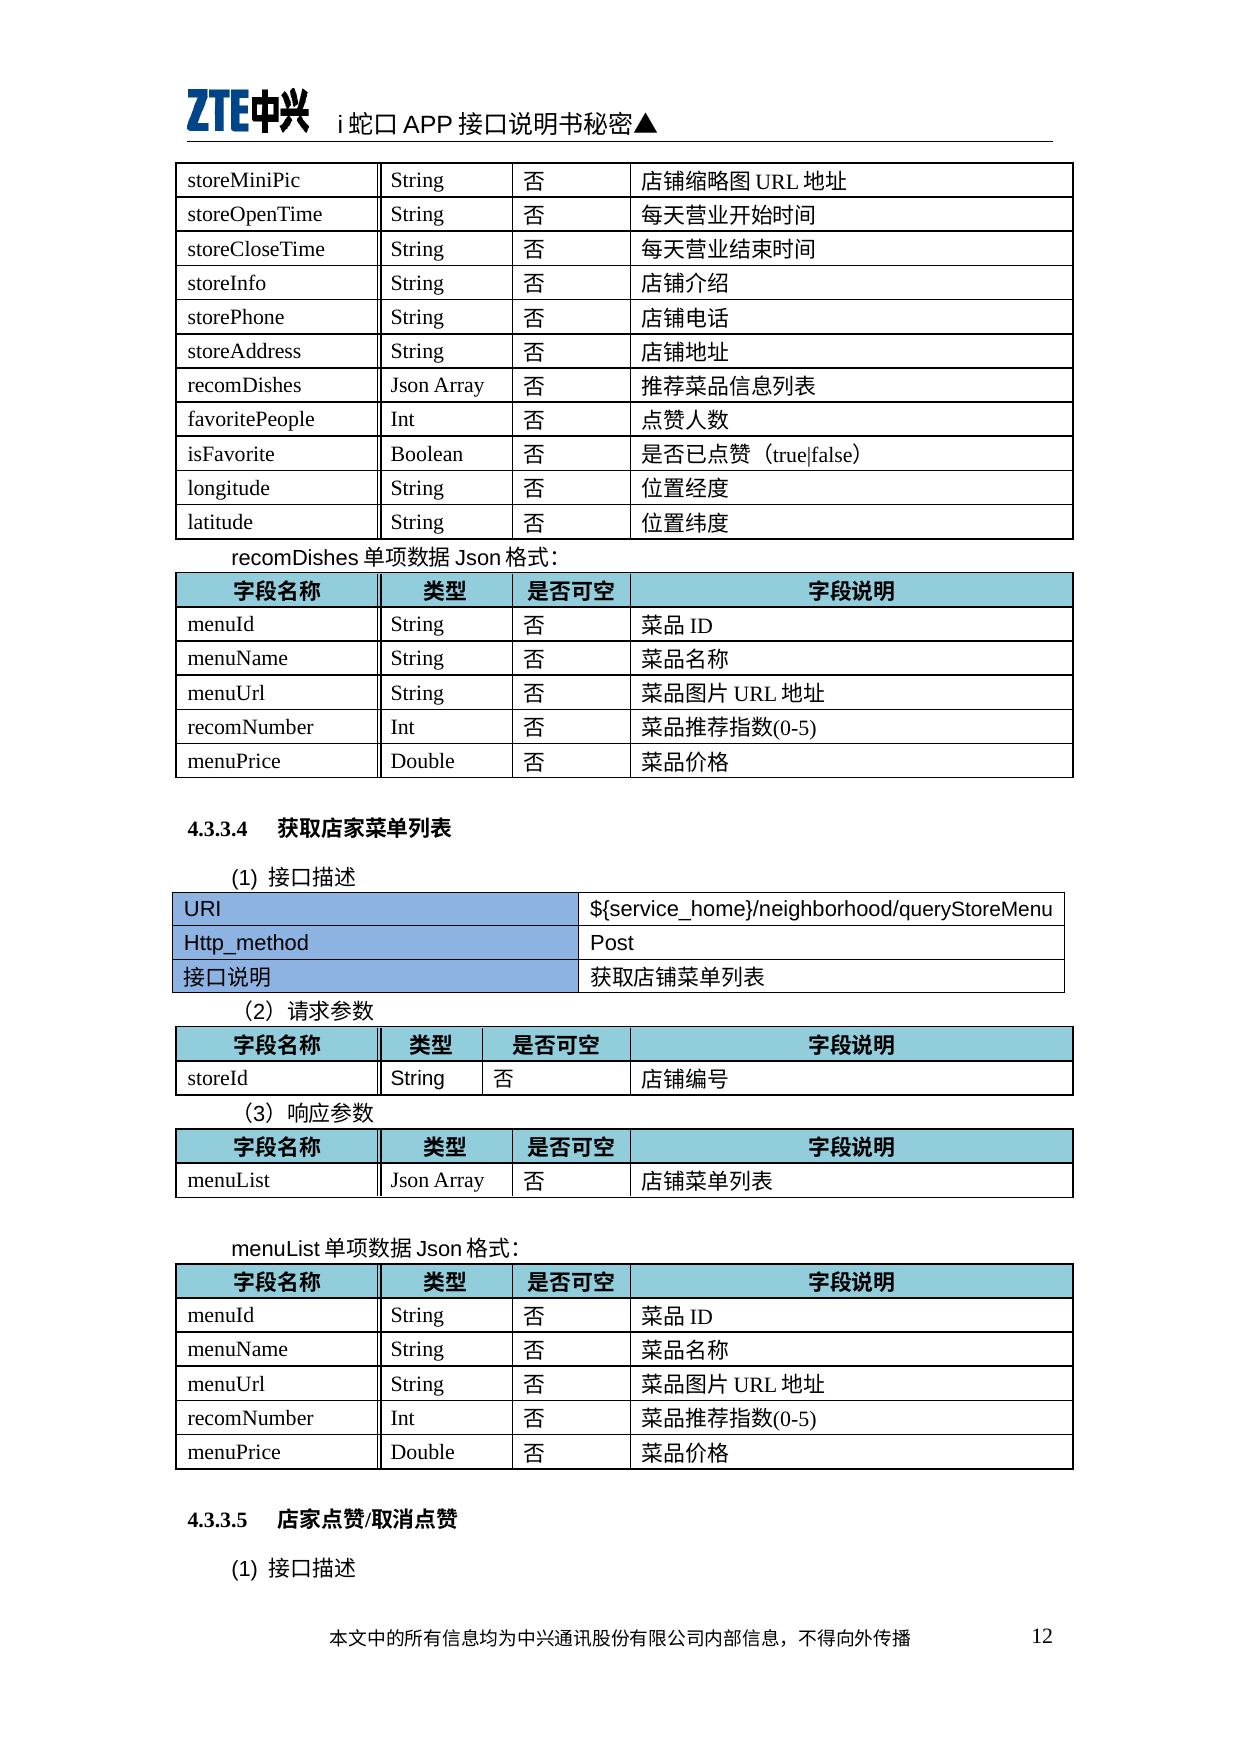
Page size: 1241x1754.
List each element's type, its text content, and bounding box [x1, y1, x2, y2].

table_cell menuName [177, 642, 377, 674]
table_cell storeAddress [177, 335, 377, 367]
table_cell storeMiniPic [177, 164, 377, 196]
table_cell 菜品名称 [631, 642, 1072, 674]
table_cell 否 [513, 232, 630, 264]
table_header ${service_home}/neighborhood/queryStoreMenu [579, 893, 1064, 925]
table_cell storeInfo [177, 266, 377, 299]
table_cell String [382, 300, 512, 333]
table_header 是否可空 [513, 1265, 630, 1297]
list 接口描述 [231, 1550, 1053, 1583]
table_cell 菜品推荐指数(0-5) [631, 1401, 1072, 1434]
table_cell 位置经度 [631, 471, 1072, 504]
table_cell 否 [513, 335, 630, 367]
table_cell 否 [513, 1333, 630, 1365]
subtitle 店家点赞/取消点赞 [187, 1502, 1053, 1534]
table_cell 每天营业结束时间 [631, 232, 1072, 264]
table_cell String [382, 266, 512, 299]
table_cell 否 [513, 369, 630, 401]
table_cell String [382, 642, 512, 674]
table_cell Json Array [382, 1164, 512, 1196]
table_cell 店铺介绍 [631, 266, 1072, 299]
table_header 字段说明 [631, 573, 1072, 606]
subtitle 获取店家菜单列表 [187, 811, 1053, 843]
table_cell 获取店铺菜单列表 [579, 960, 1064, 992]
table_cell 菜品图片URL地址 [631, 1367, 1072, 1399]
table_cell menuId [177, 608, 377, 640]
table_cell 否 [513, 403, 630, 435]
table_cell 否 [513, 1401, 630, 1434]
table_cell String [382, 232, 512, 264]
table_cell 店铺地址 [631, 335, 1072, 367]
table_cell menuName [177, 1333, 377, 1365]
table_cell 否 [513, 164, 630, 196]
table_cell Http_method [173, 926, 578, 959]
table_cell 点赞人数 [631, 403, 1072, 435]
table_cell 否 [513, 198, 630, 230]
text （3）响应参数 [187, 1096, 1053, 1128]
table_cell String [382, 1062, 482, 1094]
table_cell 否 [513, 744, 630, 777]
table_header 是否可空 [513, 1130, 630, 1162]
table_cell Boolean [382, 437, 512, 469]
table_cell 菜品名称 [631, 1333, 1072, 1365]
table_cell favoritePeople [177, 403, 377, 435]
table_cell menuUrl [177, 1367, 377, 1399]
table_cell String [382, 608, 512, 640]
table_cell Int [382, 403, 512, 435]
table_cell Double [382, 1435, 512, 1468]
table_cell String [382, 676, 512, 708]
table_header 类型 [382, 1130, 512, 1162]
table_header 是否可空 [483, 1027, 630, 1060]
table_cell String [382, 164, 512, 196]
table_cell String [382, 1367, 512, 1399]
table_cell 否 [513, 266, 630, 299]
table_cell 菜品价格 [631, 1435, 1072, 1468]
table_cell 否 [513, 676, 630, 708]
table_cell String [382, 335, 512, 367]
table_cell 菜品价格 [631, 744, 1072, 777]
table_cell Int [382, 1401, 512, 1434]
text menuList单项数据Json格式： [187, 1230, 1053, 1263]
list 接口描述 [231, 859, 1053, 892]
table_header 字段名称 [177, 573, 377, 606]
table_cell 店铺电话 [631, 300, 1072, 333]
table_cell 店铺缩略图URL地址 [631, 164, 1072, 196]
table_cell storeOpenTime [177, 198, 377, 230]
table_cell 否 [513, 710, 630, 743]
table_cell 否 [513, 471, 630, 504]
table_cell Int [382, 710, 512, 743]
table_cell 否 [513, 505, 630, 538]
table_cell 否 [513, 1435, 630, 1468]
table_header 类型 [382, 573, 512, 606]
table_cell 否 [513, 642, 630, 674]
table_cell 推荐菜品信息列表 [631, 369, 1072, 401]
table_cell recomDishes [177, 369, 377, 401]
table_cell 否 [513, 608, 630, 640]
table_header 字段名称 [177, 1027, 377, 1060]
table_header 字段说明 [631, 1265, 1072, 1297]
table_cell 否 [513, 1299, 630, 1331]
table_cell isFavorite [177, 437, 377, 469]
table_cell longitude [177, 471, 377, 504]
table_cell 否 [513, 300, 630, 333]
table_cell recomNumber [177, 1401, 377, 1434]
table_cell 每天营业开始时间 [631, 198, 1072, 230]
table_header 字段名称 [177, 1265, 377, 1297]
table_cell menuPrice [177, 744, 377, 777]
table_cell Json Array [382, 369, 512, 401]
table_cell String [382, 1333, 512, 1365]
table_cell 位置纬度 [631, 505, 1072, 538]
table_header 是否可空 [513, 573, 630, 606]
table_cell String [382, 505, 512, 538]
table_cell storePhone [177, 300, 377, 333]
table_cell Double [382, 744, 512, 777]
table_cell 店铺编号 [631, 1062, 1072, 1094]
table_cell 否 [513, 437, 630, 469]
table_cell recomNumber [177, 710, 377, 743]
table_cell 菜品图片URL地址 [631, 676, 1072, 708]
table_cell Post [579, 926, 1064, 959]
table_cell storeId [177, 1062, 377, 1094]
table_header 字段名称 [177, 1130, 377, 1162]
table_cell 菜品ID [631, 1299, 1072, 1331]
table_cell 接口说明 [173, 960, 578, 992]
table_cell menuPrice [177, 1435, 377, 1468]
table_cell 否 [513, 1164, 630, 1196]
table_cell menuUrl [177, 676, 377, 708]
text （2）请求参数 [187, 993, 1053, 1026]
table_header 字段说明 [631, 1130, 1072, 1162]
table_cell String [382, 471, 512, 504]
table_cell 否 [483, 1062, 630, 1094]
table_cell 菜品ID [631, 608, 1072, 640]
table_cell menuList [177, 1164, 377, 1196]
table_cell 店铺菜单列表 [631, 1164, 1072, 1196]
table_cell String [382, 1299, 512, 1331]
table_cell latitude [177, 505, 377, 538]
table_cell menuId [177, 1299, 377, 1331]
table_cell 是否已点赞（true|false） [631, 437, 1072, 469]
table_cell 否 [513, 1367, 630, 1399]
table_cell 菜品推荐指数(0-5) [631, 710, 1072, 743]
table_header URI [173, 893, 578, 925]
table_header 字段说明 [631, 1027, 1072, 1060]
table_header 类型 [382, 1027, 482, 1060]
table_cell String [382, 198, 512, 230]
table_cell storeCloseTime [177, 232, 377, 264]
table_header 类型 [382, 1265, 512, 1297]
text recomDishes单项数据Json格式： [187, 540, 1053, 572]
